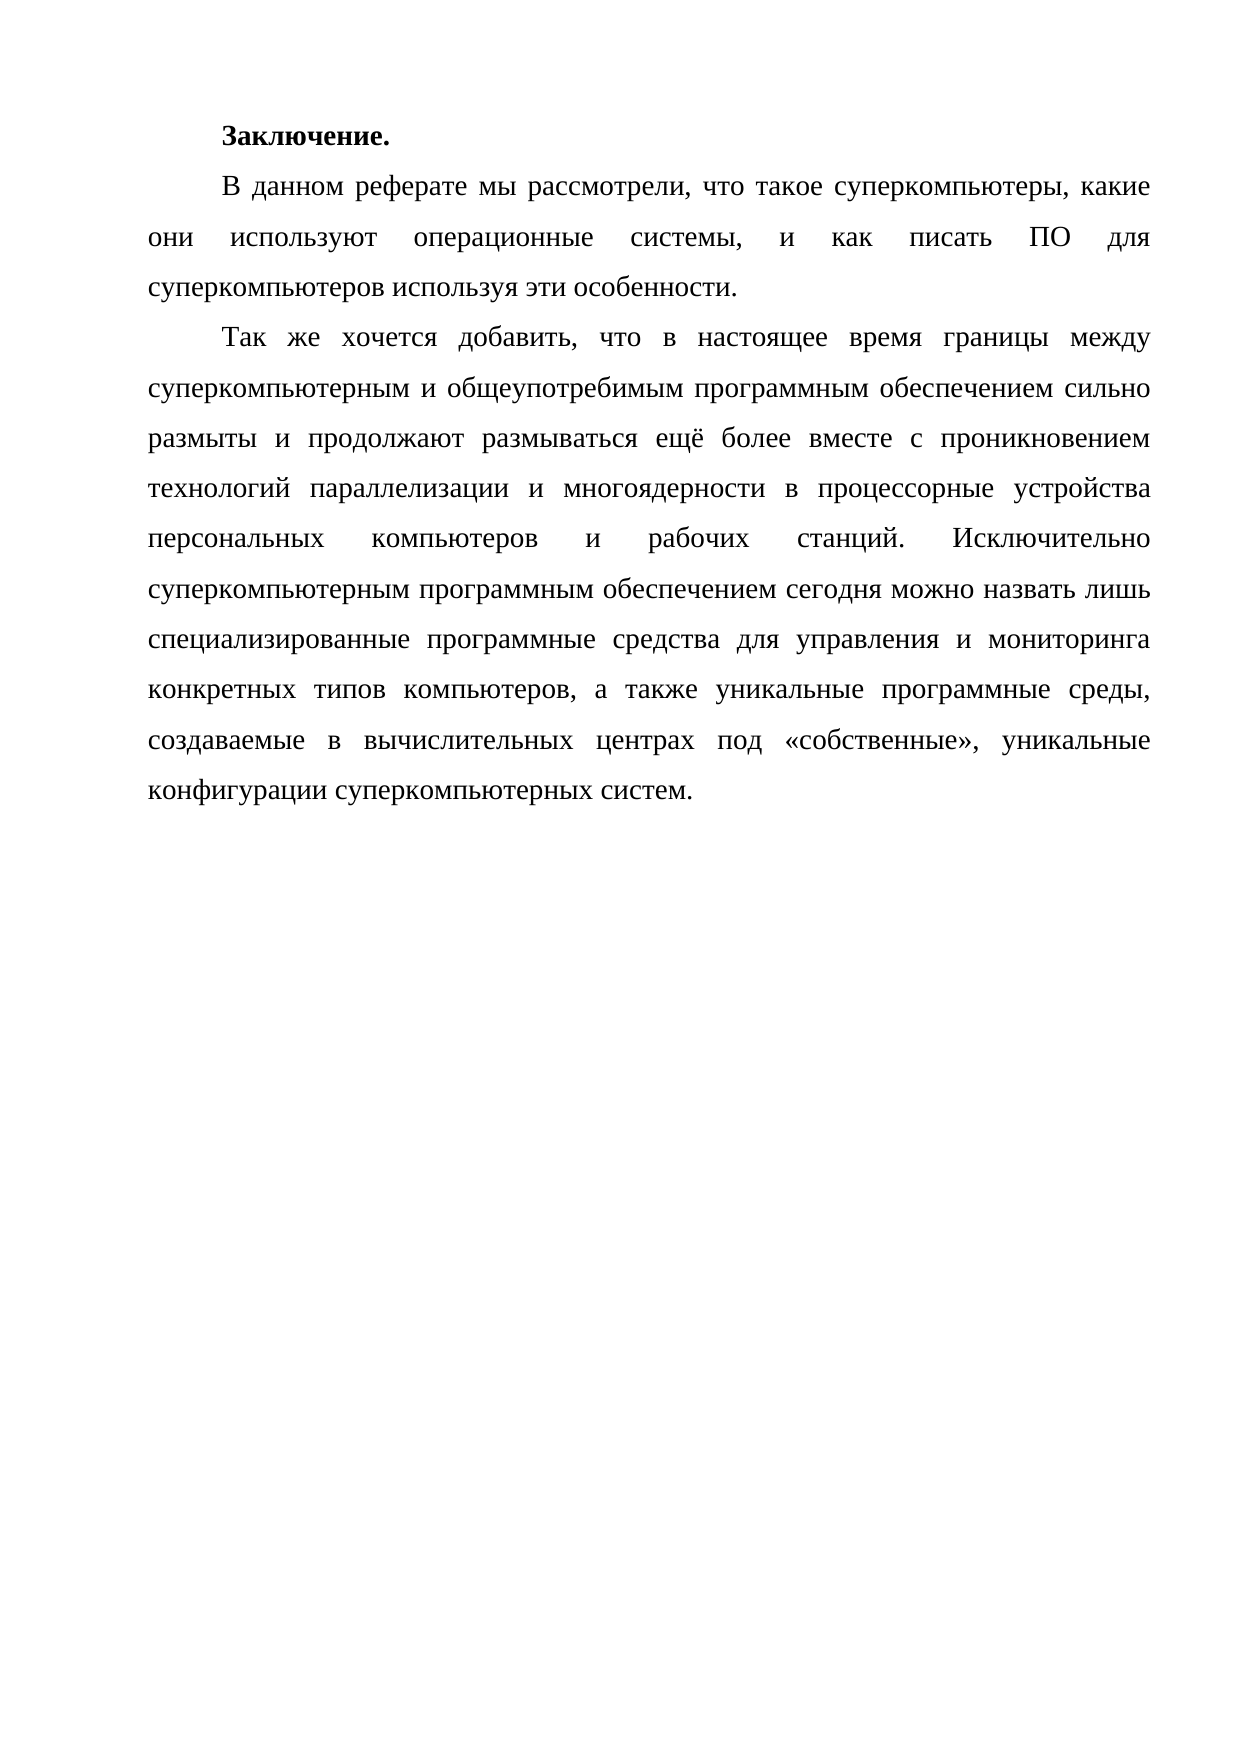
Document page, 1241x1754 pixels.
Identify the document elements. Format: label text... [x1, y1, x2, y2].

text Заключение. [148, 118, 1152, 152]
text Так же хочется добавить, что в настоящее время границы между суперкомпьютерным и общеупотребимым программным обеспечением сильно размыты и продолжают размываться ещё более вместе с проникновением технологий параллелизации и многоядерности в процессорные устройства персональных компьютеров и рабочих станций. Исключительно суперкомпьютерным программным обеспечением сегодня можно назвать лишь специализированные программные средства для управления и мониторинга конкретных типов компьютеров, а также уникальные программные среды, создаваемые в вычислительных центрах под «собственные», уникальные конфигурации суперкомпьютерных систем. [148, 319, 1152, 806]
text В данном реферате мы рассмотрели, что такое суперкомпьютеры, какие они используют операционные системы, и как писать ПО для суперкомпьютеров используя эти особенности. [148, 168, 1152, 303]
